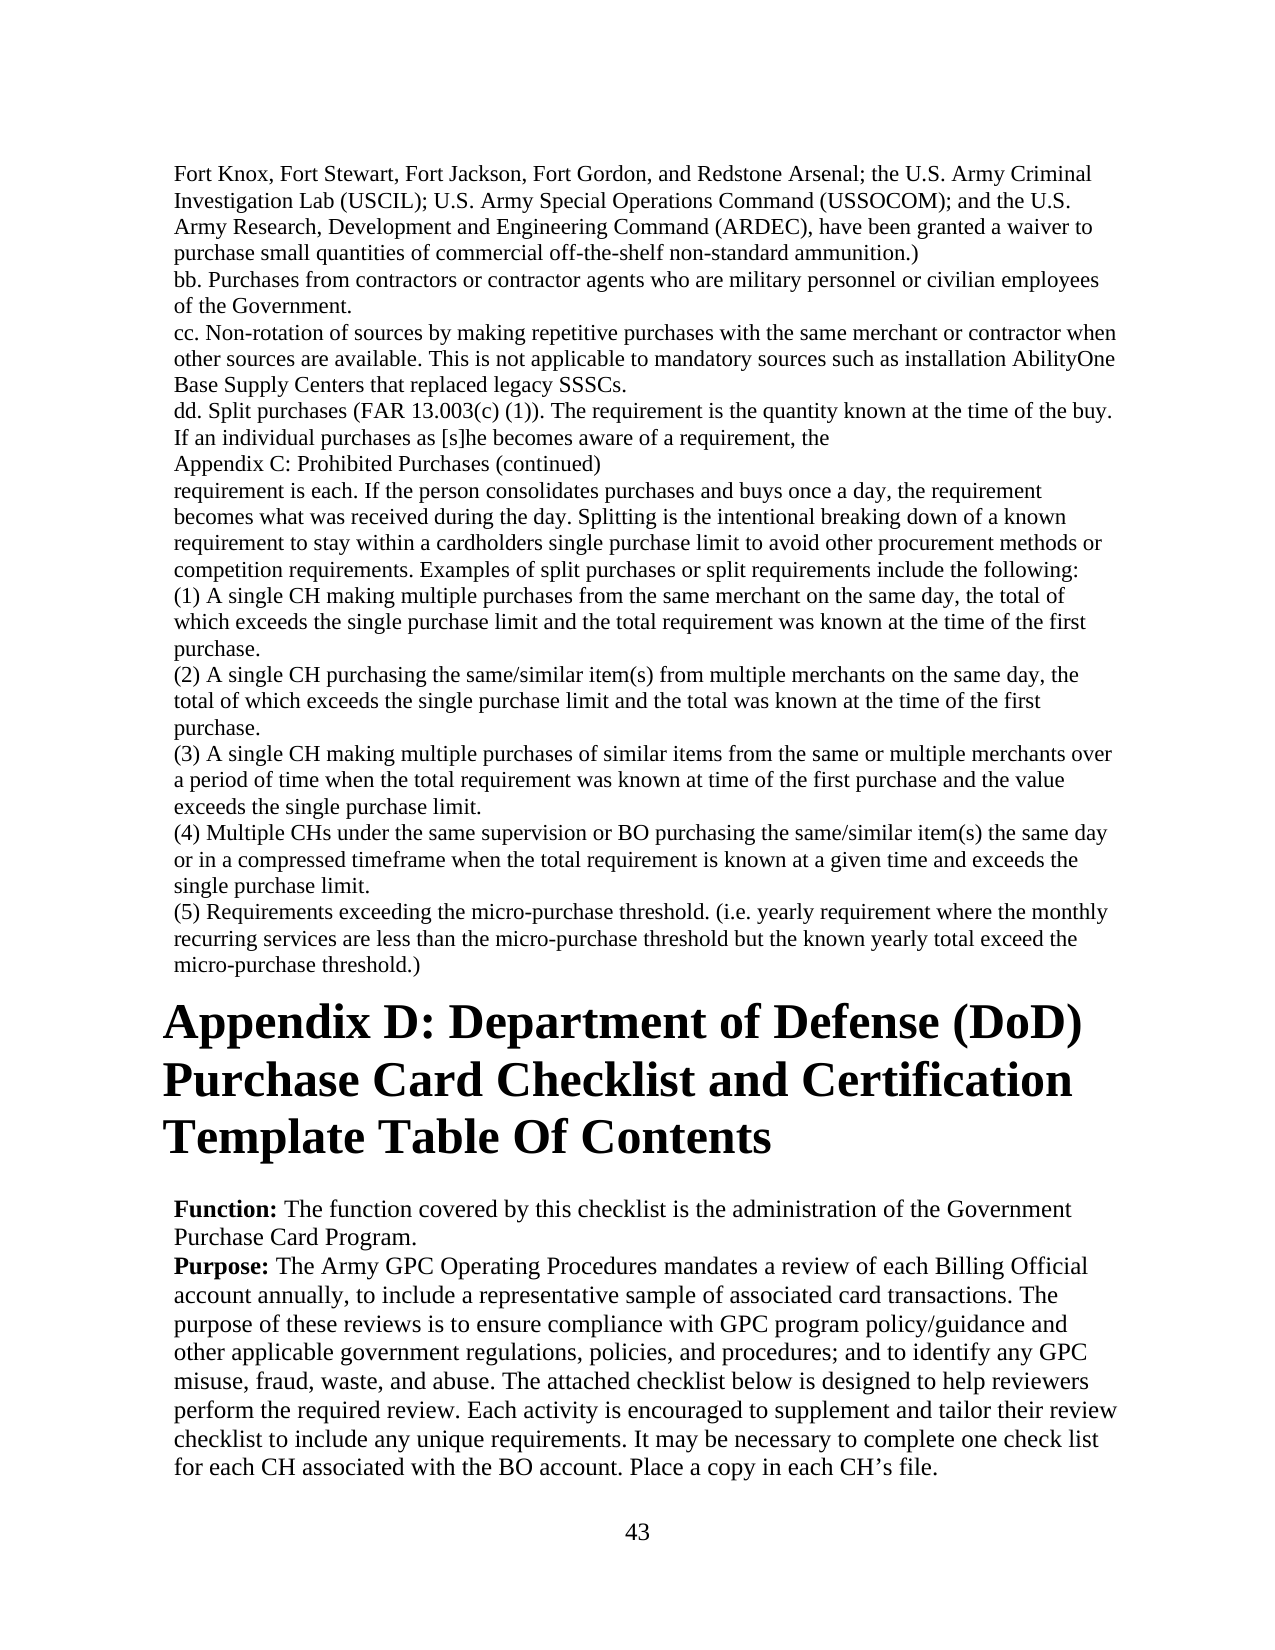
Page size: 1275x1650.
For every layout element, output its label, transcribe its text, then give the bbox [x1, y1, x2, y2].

text dd. Split purchases (FAR 13.003(c) (1)). The requirement is the quantity known at the time of the buy. If an individual purchases as [s]he becomes aware of a requirement, the [163, 398, 1135, 450]
text (4) Multiple CHs under the same supervision or BO purchasing the same/similar item(s) the same day or in a compressed timeframe when the total requirement is known at a given time and exceeds the single purchase limit. [163, 819, 1135, 898]
text cc. Non-rotation of sources by making repetitive purchases with the same merchant or contractor when other sources are available. This is not applicable to mandatory sources such as installation AbilityOne Base Supply Centers that replaced legacy SSSCs. [163, 318, 1135, 398]
text (1) A single CH making multiple purchases from the same merchant on the same day, the total of which exceeds the single purchase limit and the total requirement was known at the time of the first purchase. [163, 582, 1135, 661]
subtitle Appendix D: Department of Defense (DoD) Purchase Card Checklist and Certification Template Table Of Contents [162, 992, 1125, 1164]
text Appendix C: Prohibited Purchases (continued) [163, 450, 1135, 477]
text Function: The function covered by this checklist is the administration of the Government Purchase Card Program. [163, 1183, 1135, 1251]
text (3) A single CH making multiple purchases of similar items from the same or multiple merchants over a period of time when the total requirement was known at time of the first purchase and the value exceeds the single purchase limit. [163, 740, 1135, 819]
text bb. Purchases from contractors or contractor agents who are military personnel or civilian employees of the Government. [163, 266, 1135, 318]
text Purpose: The Army GPC Operating Procedures mandates a review of each Billing Official account annually, to include a representative sample of associated card transactions. The purpose of these reviews is to ensure compliance with GPC program policy/guidance and other applicable government regulations, policies, and procedures; and to identify any GPC misuse, fraud, waste, and abuse. The attached checklist below is designed to help reviewers perform the required review. Each activity is encouraged to supplement and tailor their review checklist to include any unique requirements. It may be necessary to complete one check list for each CH associated with the BO account. Place a copy in each CH’s file. [163, 1251, 1135, 1492]
text (2) A single CH purchasing the same/similar item(s) from multiple merchants on the same day, the total of which exceeds the single purchase limit and the total was known at the time of the first purchase. [163, 661, 1135, 740]
text (5) Requirements exceeding the micro-purchase threshold. (i.e. yearly requirement where the monthly recurring services are less than the micro-purchase threshold but the known yearly total exceed the micro-purchase threshold.) [163, 898, 1135, 988]
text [163, 150, 1135, 266]
text requirement is each. If the person consolidates purchases and buys once a day, the requirement becomes what was received during the day. Splitting is the intentional breaking down of a known requirement to stay within a cardholders single purchase limit to avoid other procurement methods or competition requirements. Examples of split purchases or split requirements include the following: [163, 477, 1135, 582]
